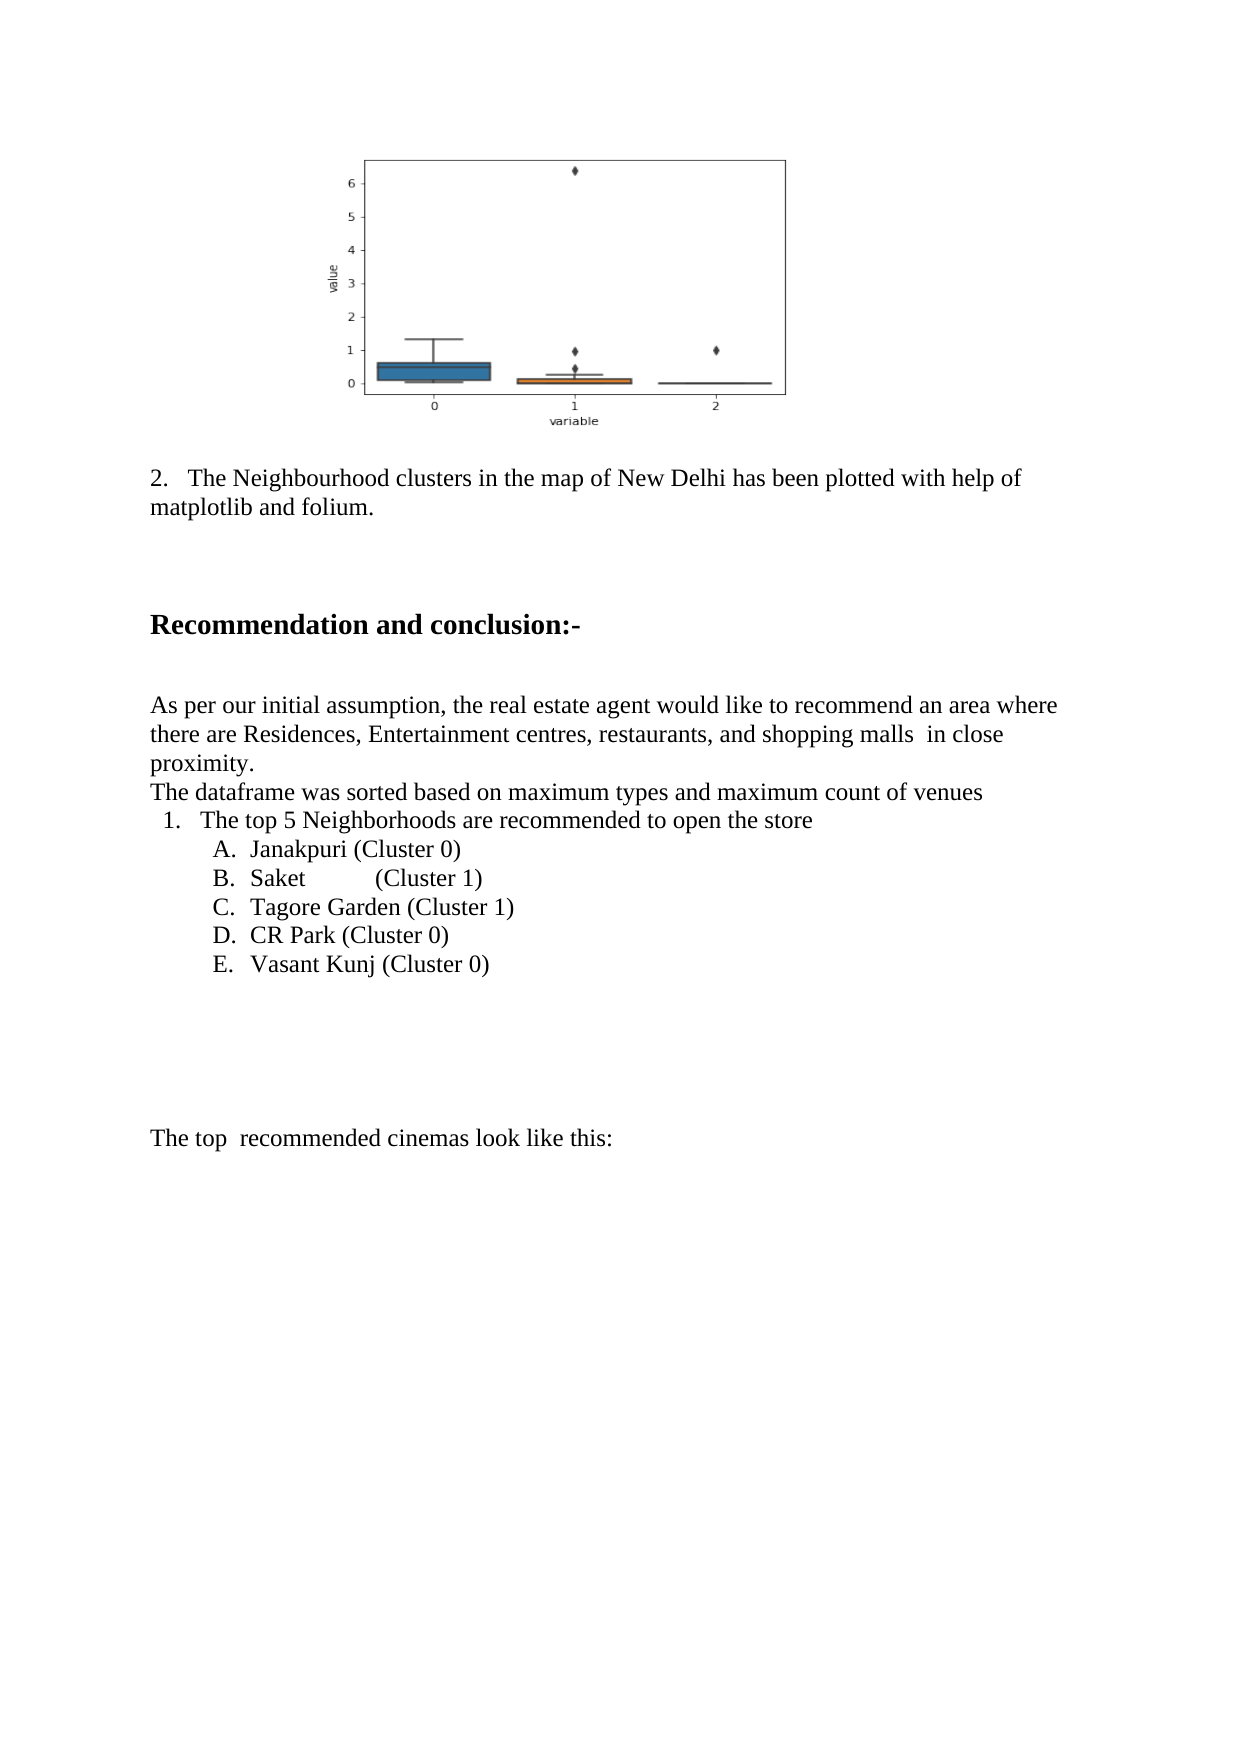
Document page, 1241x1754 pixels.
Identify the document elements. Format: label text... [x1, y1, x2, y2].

list Janakpuri (Cluster 0) [212, 834, 990, 863]
list Vasant Kunj (Cluster 0) [212, 949, 990, 978]
list The top 5 Neighborhoods are recommended to open the store [162, 805, 1040, 834]
text Recommendation and conclusion:- [150, 607, 1090, 641]
list Saket (Cluster 1) [212, 863, 990, 892]
list Tagore Garden (Cluster 1) [212, 892, 990, 920]
list CR Park (Cluster 0) [212, 920, 990, 949]
text The top recommended cinemas look like this: [150, 1123, 990, 1152]
picture [320, 150, 799, 435]
text The dataframe was sorted based on maximum types and maximum count of venues [150, 777, 1090, 805]
text 2. The Neighbourhood clusters in the map of New Delhi has been plotted with help of matplotlib and folium. [150, 463, 1040, 521]
text As per our initial assumption, the real estate agent would like to recommend an area where there are Residences, Entertainment centres, restaurants, and shopping malls in close proximity. [150, 690, 1090, 777]
